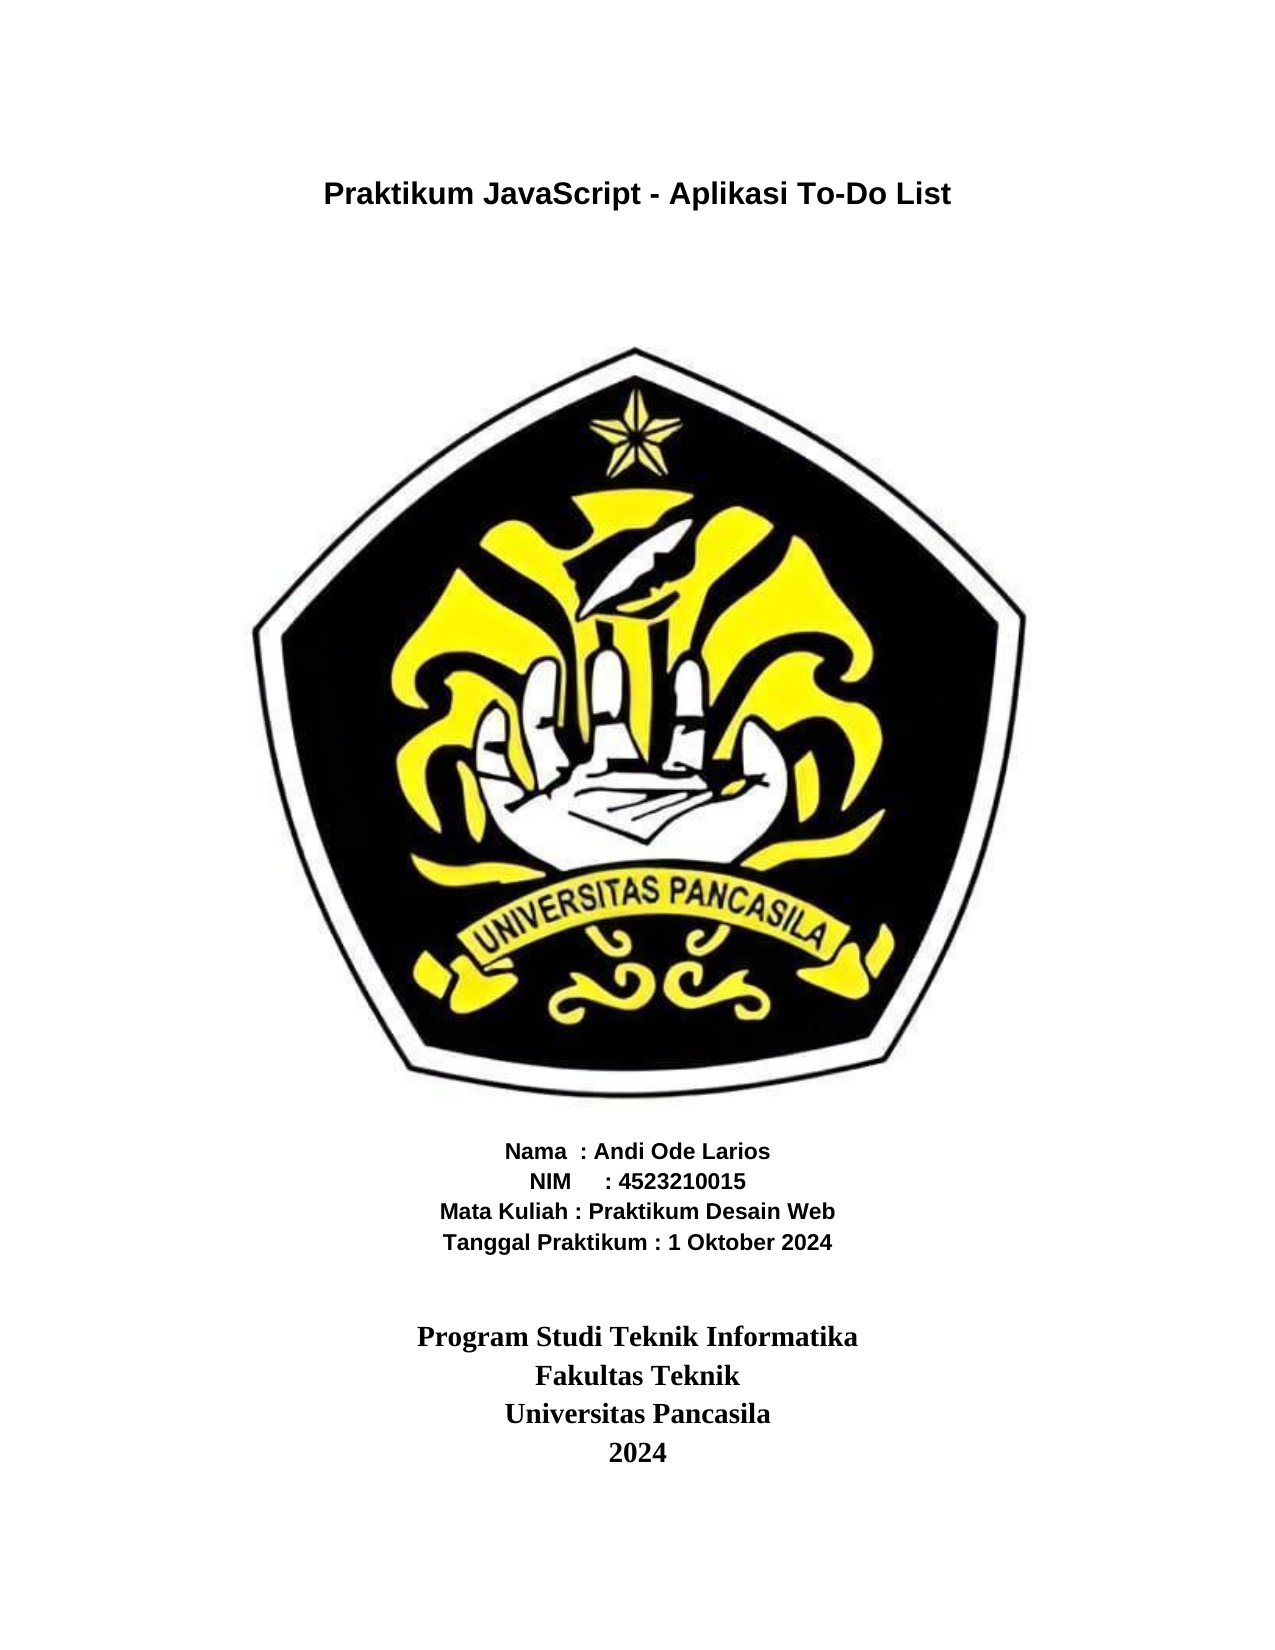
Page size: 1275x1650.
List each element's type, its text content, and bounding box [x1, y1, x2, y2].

picture [231, 296, 1044, 1109]
text 2024 [150, 1435, 1125, 1468]
text Tanggal Praktikum : 1 Oktober 2024 [150, 1228, 1125, 1255]
text NIM : 4523210015 [150, 1168, 1125, 1194]
text Nama : Andi Ode Larios [150, 1138, 1125, 1164]
text Praktikum JavaScript - Aplikasi To-Do List [150, 175, 1125, 211]
text Fakultas Teknik [150, 1358, 1125, 1391]
text Program Studi Teknik Informatika [150, 1319, 1125, 1353]
text Universitas Pancasila [150, 1396, 1125, 1430]
text Mata Kuliah : Praktikum Desain Web [150, 1198, 1125, 1224]
